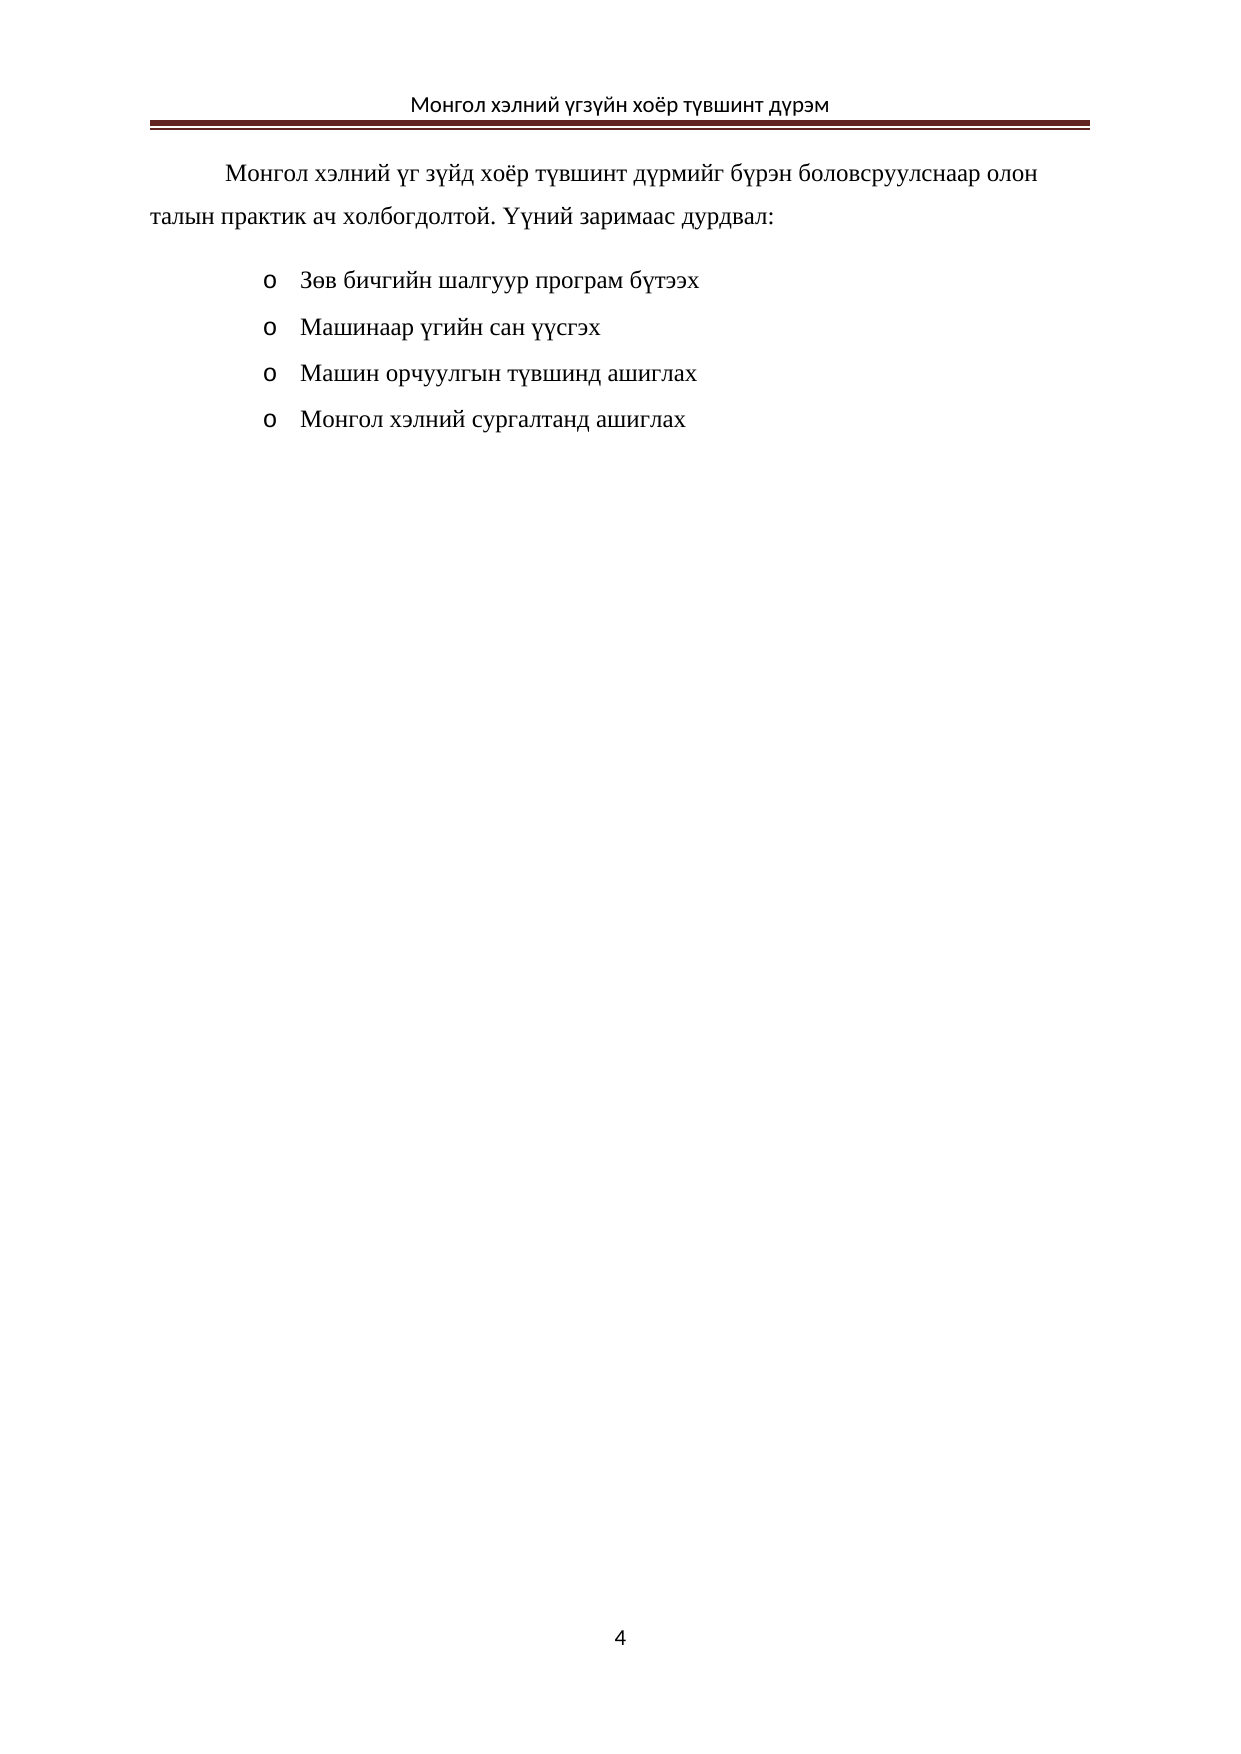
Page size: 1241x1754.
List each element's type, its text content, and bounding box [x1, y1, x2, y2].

list Машин орчуулгын түвшинд ашиглах [262, 358, 1090, 389]
list Машинаар үгийн сан үүсгэх [262, 312, 1090, 342]
list Зөв бичгийн шалгуур програм бүтээх [262, 265, 1090, 296]
text Монгол хэлний үг зүйд хоёр түвшинт дүрмийг бүрэн боловсруулснаар олон талын практик ач холбогдолтой. Үүний заримаас дурдвал: [150, 158, 1090, 230]
list Монгол хэлний сургалтанд ашиглах [262, 404, 1090, 435]
